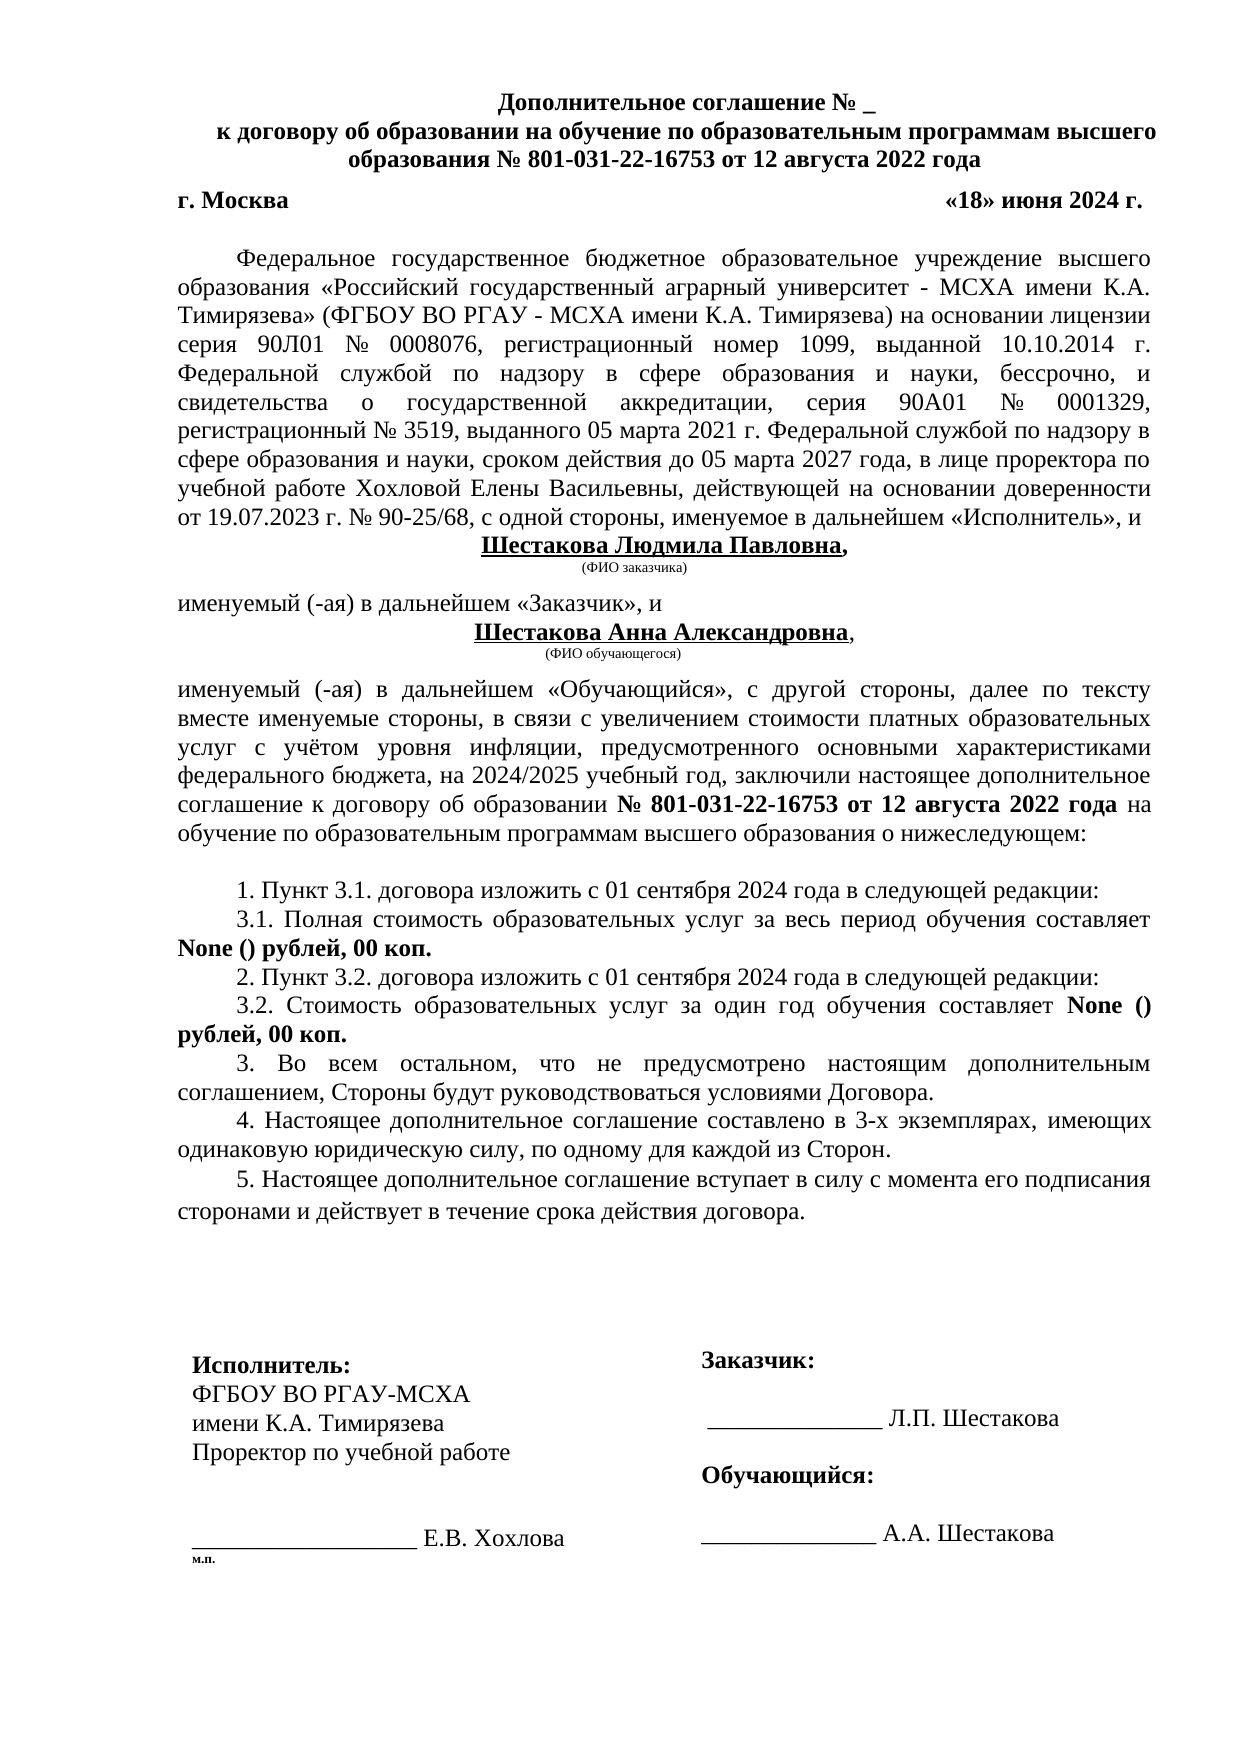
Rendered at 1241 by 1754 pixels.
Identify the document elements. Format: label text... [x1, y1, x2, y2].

text 1. Пункт 3.1. договора изложить с 01 сентября 2024 года в следующей редакции: [177, 875, 1152, 904]
text именуемый (-ая) в дальнейшем «Заказчик», и [177, 588, 1152, 617]
text Шестакова Анна Александровна, [177, 617, 1152, 645]
text 3.1. Полная стоимость образовательных услуг за весь период обучения составляет None () рублей, 00 коп. [177, 904, 1152, 962]
text Федеральное государственное бюджетное образовательное учреждение высшего образования «Российский государственный аграрный университет - МСХА имени К.А. Тимирязева» (ФГБОУ ВО РГАУ - МСХА имени К.А. Тимирязева) на основании лицензии серия 90Л01 № 0008076, регистрационный номер 1099, выданной 10.10.2014 г. Федеральной службой по надзору в сфере образования и науки, бессрочно, и свидетельства о государственной аккредитации, серия 90А01 № 0001329, регистрационный № 3519, выданного 05 марта 2021 г. Федеральной службой по надзору в сфере образования и науки, сроком действия до 05 марта 2027 года, в лице проректора по учебной работе Хохловой Елены Васильевны, действующей на основании доверенности от 19.07.2023 г. № 90-25/68, с одной стороны, именуемое в дальнейшем «Исполнитель», и [177, 243, 1152, 530]
text (ФИО обучающегося) [177, 645, 1152, 674]
text г. Москва «18» июня 2024 г. [133, 185, 1196, 214]
text Шестакова Людмила Павловна, [177, 530, 1152, 559]
text 4. Настоящее дополнительное соглашение составлено в 3-х экземплярах, имеющих одинаковую юридическую силу, по одному для каждой из Сторон. [177, 1105, 1152, 1163]
text Обучающийся: [701, 1460, 1152, 1489]
text (ФИО заказчика) [177, 559, 1152, 588]
text именуемый (-ая) в дальнейшем «Обучающийся», с другой стороны, далее по тексту вместе именуемые стороны, в связи с увеличением стоимости платных образовательных услуг с учётом уровня инфляции, предусмотренного основными характеристиками федерального бюджета, на 2024/2025 учебный год, заключили настоящее дополнительное соглашение к договору об образовании № 801-031-22-16753 от 12 августа 2022 года на обучение по образовательным программам высшего образования о нижеследующем: [177, 674, 1152, 847]
text 5. Настоящее дополнительное соглашение вступает в силу с момента его подписания сторонами и действует в течение срока действия договора. [177, 1163, 1152, 1225]
text 3. Во всем остальном, что не предусмотрено настоящим дополнительным соглашением, Стороны будут руководствоваться условиями Договора. [177, 1048, 1152, 1105]
text ______________ А.А. Шестакова [701, 1518, 1152, 1547]
text к договору об образовании на обучение по образовательным программам высшего образования № 801-031-22-16753 от 12 августа 2022 года [133, 116, 1196, 173]
text Дополнительное соглашение № _ [177, 87, 1196, 116]
table_header Исполнитель: ФГБОУ ВО РГАУ-МСХА имени К.А. Тимирязева Проректор по учебной работе __________________ Е.В. Хохлова м.п. [185, 1350, 664, 1611]
text 2. Пункт 3.2. договора изложить с 01 сентября 2024 года в следующей редакции: [177, 962, 1152, 990]
text Заказчик: [701, 1345, 1152, 1374]
text ______________ Л.П. Шестакова [701, 1403, 1152, 1432]
text 3.2. Стоимость образовательных услуг за один год обучения составляет None () рублей, 00 коп. [177, 990, 1152, 1048]
